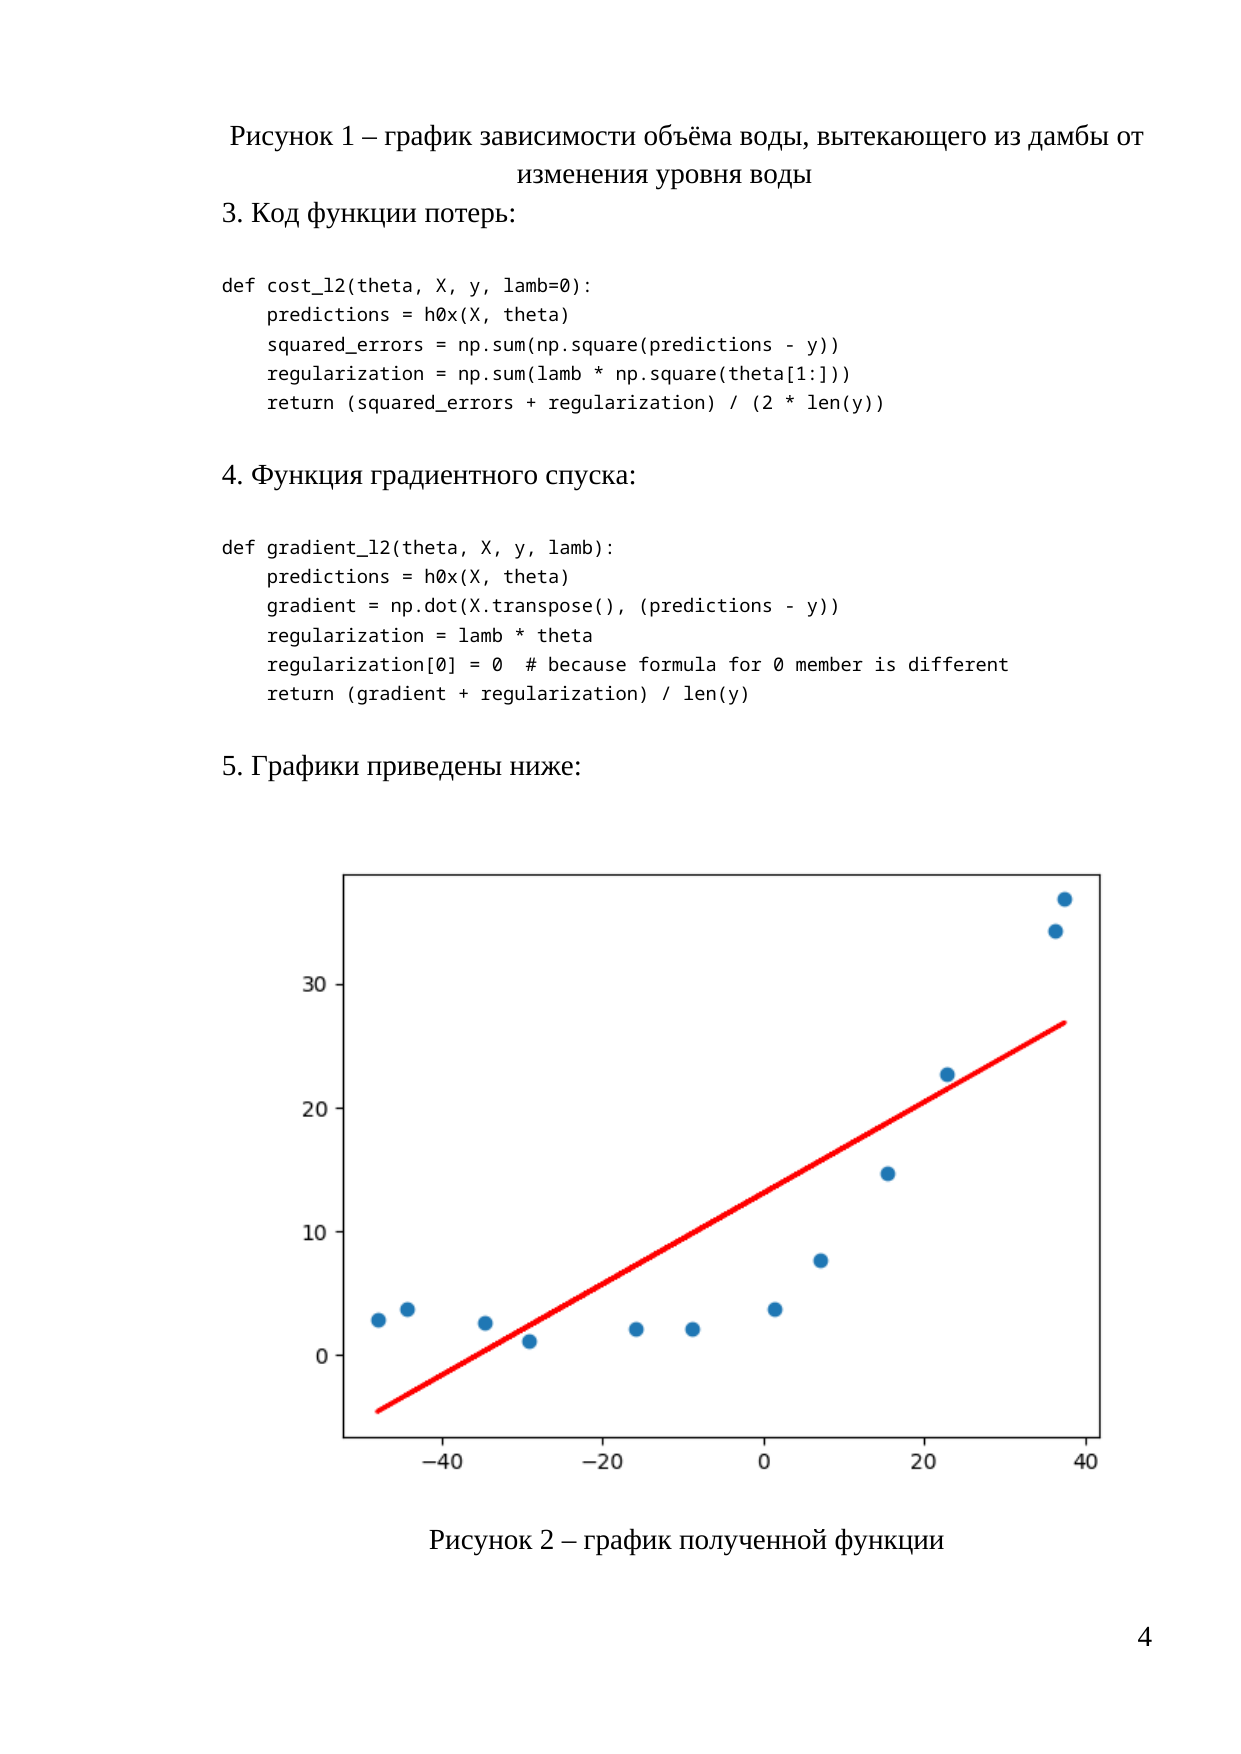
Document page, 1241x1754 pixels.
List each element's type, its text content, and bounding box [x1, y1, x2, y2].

text 4. Функция градиентного спуска: [177, 457, 1152, 491]
text 5. Графики приведены ниже: [177, 748, 1152, 782]
text Рисунок 1 – график зависимости объёма воды, вытекающего из дамбы от изменения уровня воды [177, 118, 1152, 190]
text regularization[0] = 0 # because formula for 0 member is different [177, 651, 1152, 677]
text squared_errors = np.sum(np.square(predictions - y)) [177, 331, 1152, 356]
text regularization = lamb * theta [177, 622, 1152, 648]
text Рисунок 2 – график полученной функции [177, 1522, 1152, 1556]
text 3. Код функции потерь: [177, 195, 1152, 229]
text gradient = np.dot(X.transpose(), (predictions - y)) [177, 593, 1152, 618]
text regularization = np.sum(lamb * np.square(theta[1:])) [177, 360, 1152, 386]
text predictions = h0x(X, theta) [177, 563, 1152, 589]
text def gradient_l2(theta, X, y, lamb): [177, 534, 1152, 560]
text predictions = h0x(X, theta) [177, 302, 1152, 327]
text return (gradient + regularization) / len(y) [177, 681, 1152, 706]
picture [221, 787, 1197, 1518]
text return (squared_errors + regularization) / (2 * len(y)) [177, 389, 1152, 415]
text def cost_l2(theta, X, y, lamb=0): [177, 272, 1152, 298]
